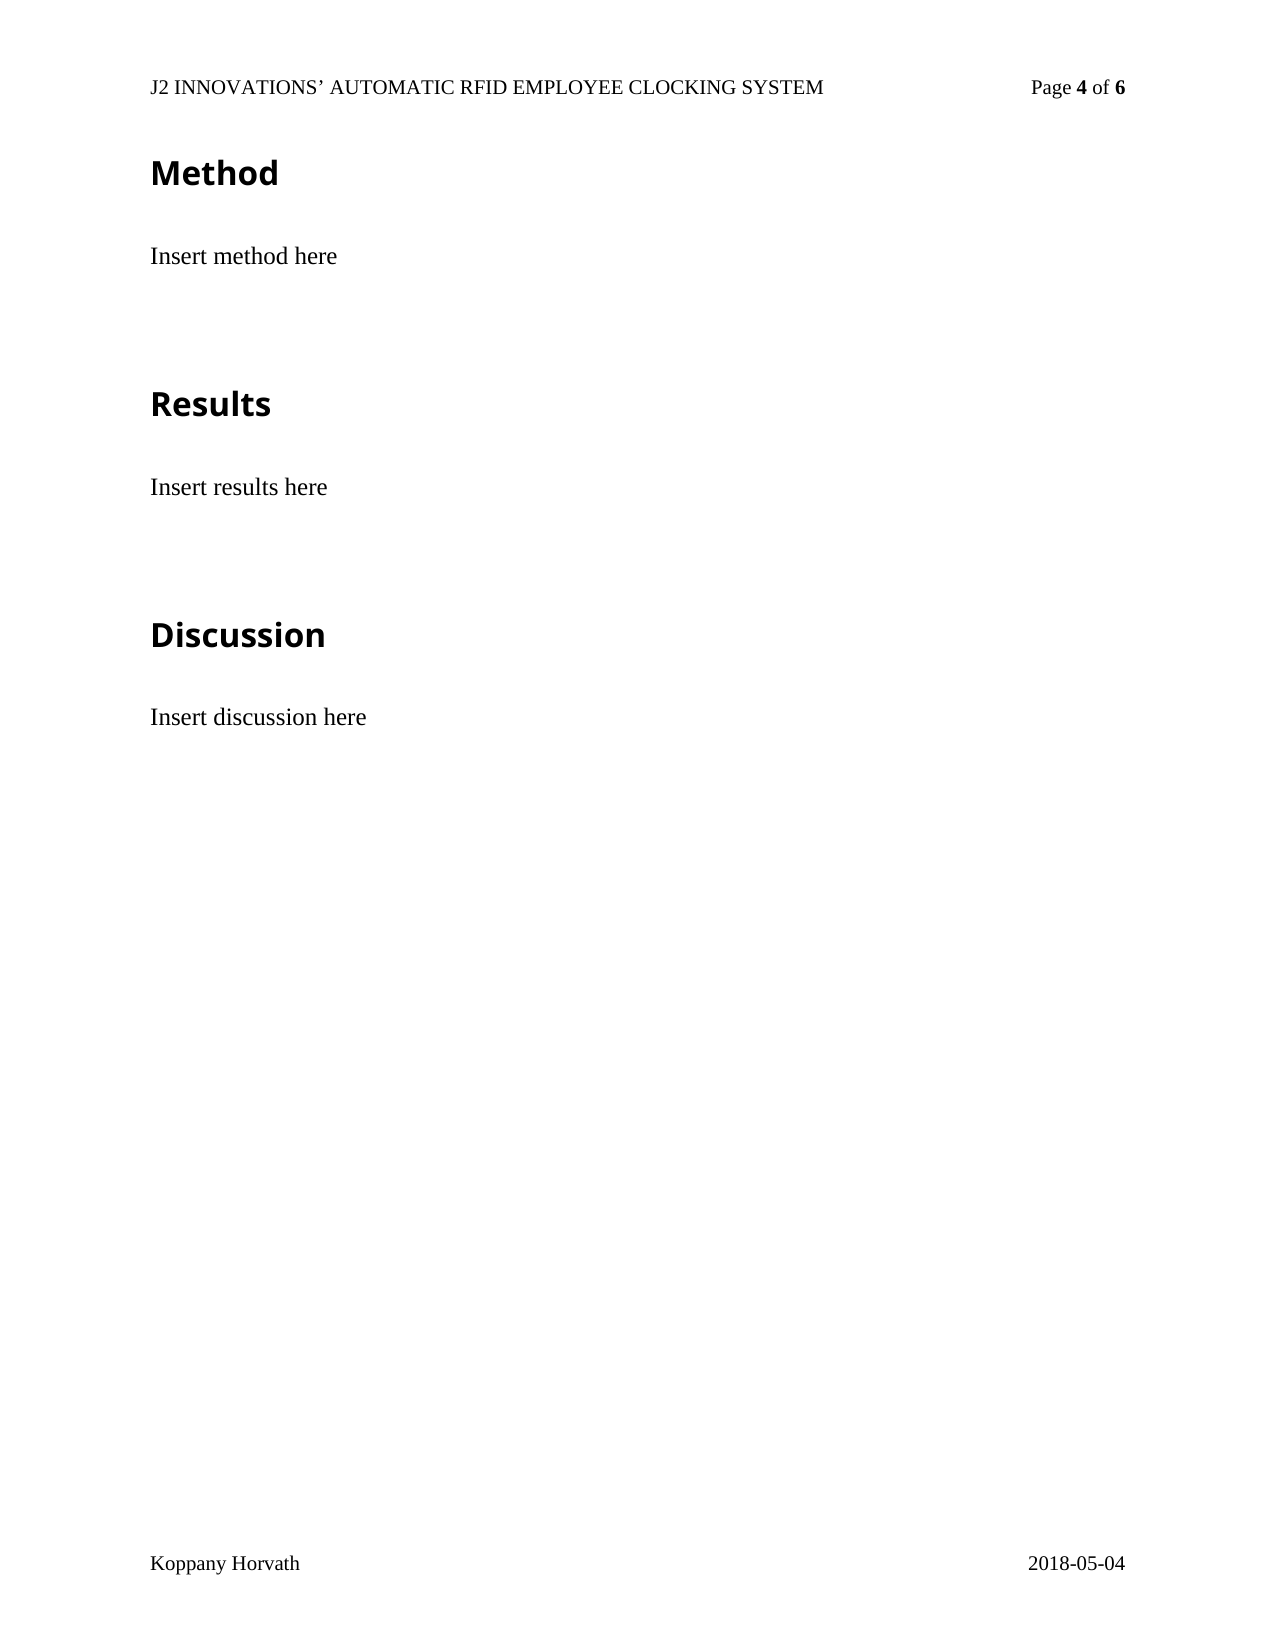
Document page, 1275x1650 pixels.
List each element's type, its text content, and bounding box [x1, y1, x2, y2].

subtitle Results [150, 381, 1125, 426]
text Insert discussion here [150, 702, 1125, 731]
subtitle Method [150, 150, 1125, 195]
text Insert method here [150, 241, 1125, 269]
subtitle Discussion [150, 612, 1125, 657]
text Insert results here [150, 472, 1125, 500]
